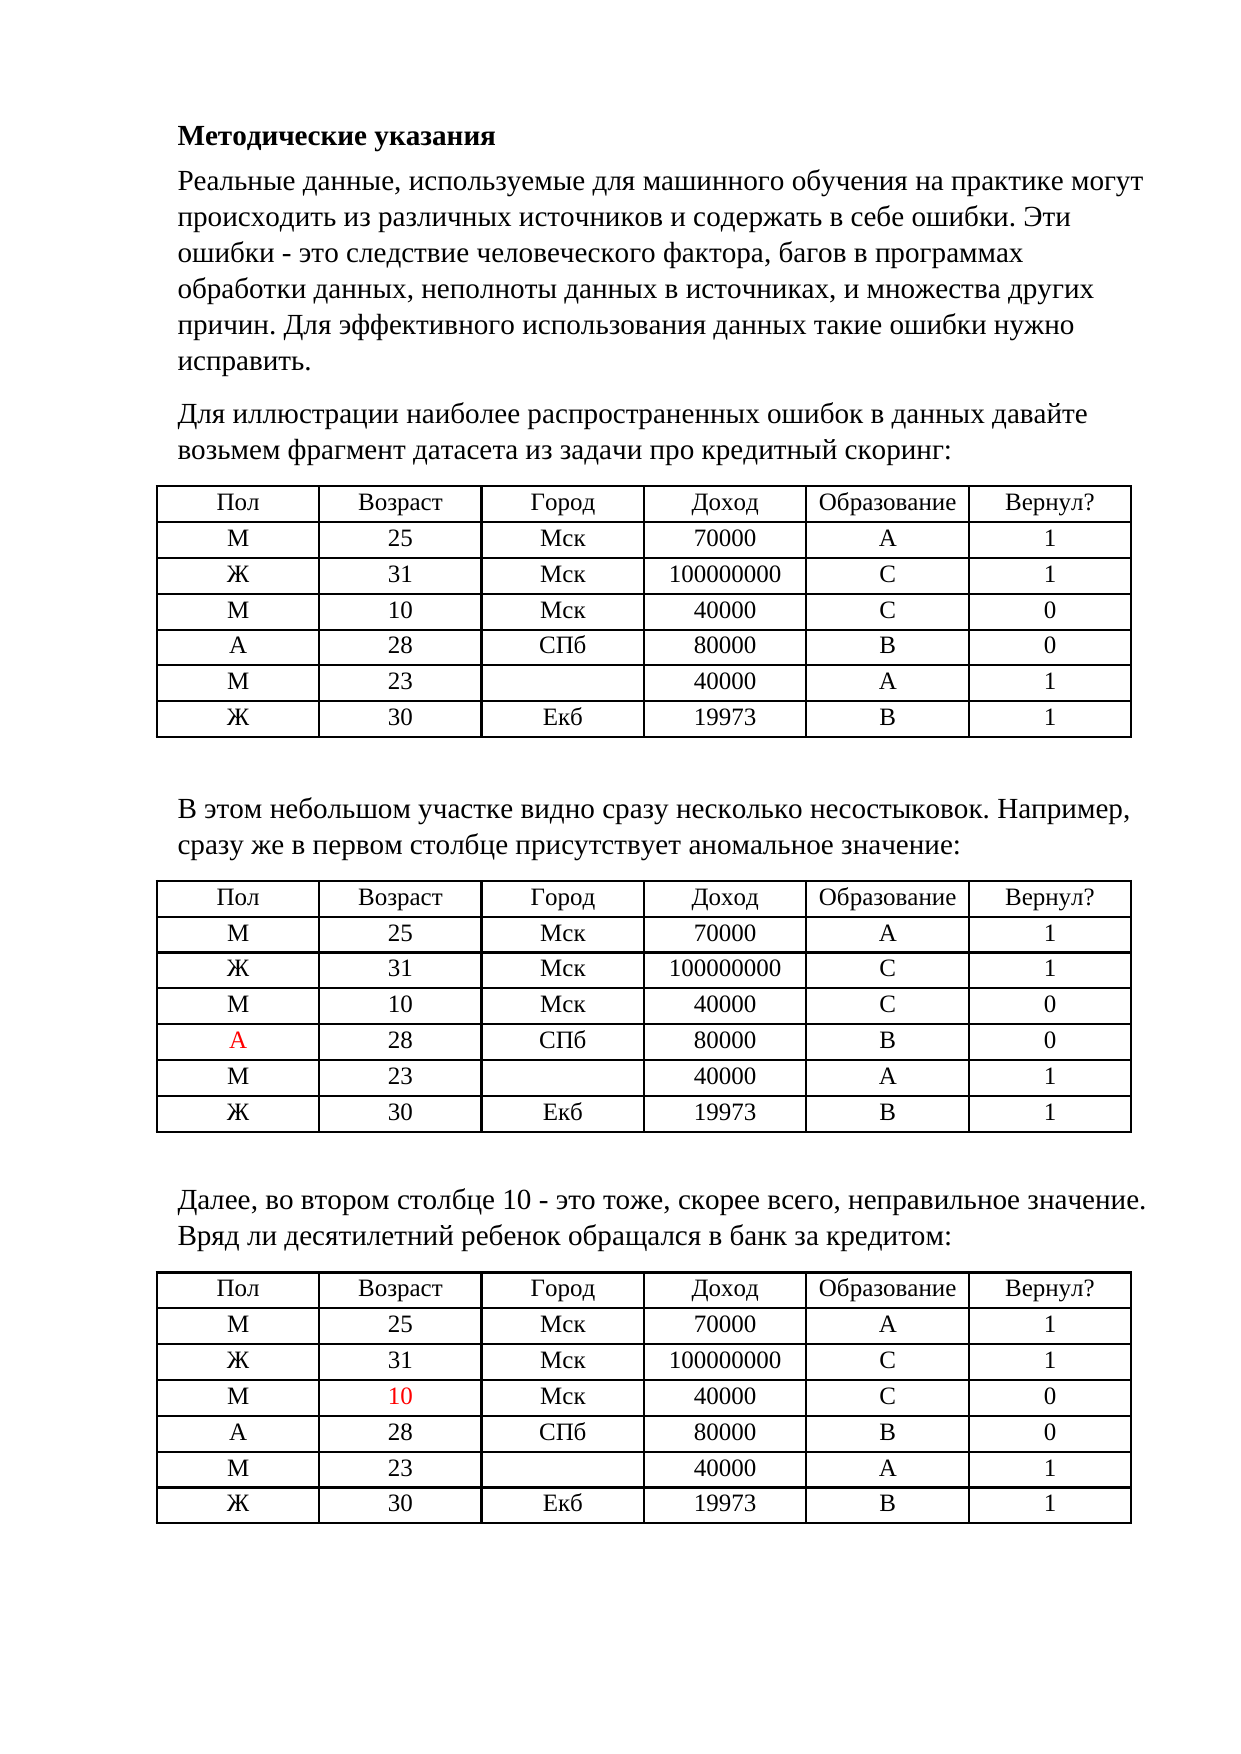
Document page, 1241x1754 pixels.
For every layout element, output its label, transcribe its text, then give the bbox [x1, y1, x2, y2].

table_cell [483, 666, 643, 700]
table_cell 80000 [645, 1417, 805, 1451]
table_cell 25 [320, 1309, 480, 1343]
table_cell 70000 [645, 918, 805, 951]
table_header Возраст [320, 882, 480, 916]
table_cell 0 [970, 989, 1130, 1023]
table_cell М [158, 1061, 318, 1095]
table_header Образование [807, 487, 968, 521]
table_cell 31 [320, 559, 480, 593]
table_cell 10 [320, 1381, 480, 1415]
table_cell 28 [320, 631, 480, 664]
table_cell C [807, 954, 968, 987]
table_cell 30 [320, 702, 480, 736]
table_cell 31 [320, 954, 480, 987]
table_header Возраст [320, 1274, 480, 1307]
table_cell 25 [320, 918, 480, 951]
table_cell 30 [320, 1489, 480, 1522]
table_header Пол [158, 487, 318, 521]
table_header Пол [158, 882, 318, 916]
table_cell A [807, 523, 968, 557]
table_header Образование [807, 1274, 968, 1307]
table_cell 1 [970, 954, 1130, 987]
table_cell C [807, 1345, 968, 1379]
table_header Возраст [320, 487, 480, 521]
table_cell Мск [483, 918, 643, 951]
table_cell C [807, 595, 968, 628]
table_cell 40000 [645, 989, 805, 1023]
table_cell Ж [158, 559, 318, 593]
table_cell Екб [483, 1097, 643, 1131]
table_cell Ж [158, 1489, 318, 1522]
table_cell М [158, 595, 318, 628]
table_header Образование [807, 882, 968, 916]
table_cell 1 [970, 523, 1130, 557]
table_cell 1 [970, 666, 1130, 700]
table_cell C [807, 559, 968, 593]
table_cell Екб [483, 1489, 643, 1522]
table_cell 30 [320, 1097, 480, 1131]
table_cell Екб [483, 702, 643, 736]
table_cell Мск [483, 595, 643, 628]
table_cell C [807, 989, 968, 1023]
table_cell 10 [320, 989, 480, 1023]
table_cell М [158, 1453, 318, 1486]
table_cell B [807, 1417, 968, 1451]
table_cell 23 [320, 1061, 480, 1095]
table_cell B [807, 702, 968, 736]
table_cell 100000000 [645, 559, 805, 593]
table_cell 40000 [645, 1061, 805, 1095]
table_cell 1 [970, 1345, 1130, 1379]
table_cell М [158, 918, 318, 951]
table_cell 80000 [645, 1025, 805, 1059]
table_cell М [158, 1309, 318, 1343]
table_cell СПб [483, 1025, 643, 1059]
table_cell 1 [970, 1097, 1130, 1131]
table_cell Мск [483, 954, 643, 987]
table_cell Мск [483, 1309, 643, 1343]
table_cell СПб [483, 1417, 643, 1451]
table_cell 23 [320, 666, 480, 700]
table_cell 0 [970, 631, 1130, 664]
table_cell C [807, 1381, 968, 1415]
table_cell Ж [158, 954, 318, 987]
table_cell 0 [970, 1417, 1130, 1451]
table_cell 0 [970, 595, 1130, 628]
table_cell А [158, 1417, 318, 1451]
table_cell М [158, 666, 318, 700]
table_cell B [807, 631, 968, 664]
table_header Вернул? [970, 1274, 1130, 1307]
table_cell А [158, 631, 318, 664]
table_cell 19973 [645, 1097, 805, 1131]
table_cell М [158, 989, 318, 1023]
table_cell 1 [970, 918, 1130, 951]
table_cell 10 [320, 595, 480, 628]
table_cell B [807, 1097, 968, 1131]
table_cell СПб [483, 631, 643, 664]
table_cell М [158, 523, 318, 557]
table_cell 25 [320, 523, 480, 557]
table_cell Ж [158, 1345, 318, 1379]
table_cell Ж [158, 1097, 318, 1131]
table_cell 70000 [645, 523, 805, 557]
table_cell 28 [320, 1417, 480, 1451]
table_cell 80000 [645, 631, 805, 664]
table_cell Мск [483, 559, 643, 593]
table_cell 1 [970, 702, 1130, 736]
table_header Город [483, 882, 643, 916]
table_cell A [807, 1453, 968, 1486]
table_cell 1 [970, 1061, 1130, 1095]
table_header Доход [645, 487, 805, 521]
table_cell А [158, 1025, 318, 1059]
text Далее, во втором столбце 10 - это тоже, скорее всего, неправильное значение. Вряд ли десятилетний ребенок обращался в банк за кредитом: [177, 1182, 1152, 1252]
table_header Пол [158, 1274, 318, 1307]
table_cell B [807, 1025, 968, 1059]
table_cell Мск [483, 1381, 643, 1415]
table_cell М [158, 1381, 318, 1415]
table_cell 40000 [645, 595, 805, 628]
table_cell 19973 [645, 1489, 805, 1522]
table_cell 70000 [645, 1309, 805, 1343]
table_cell A [807, 918, 968, 951]
text Для иллюстрации наиболее распространенных ошибок в данных давайте возьмем фрагмент датасета из задачи про кредитный скоринг: [177, 396, 1152, 466]
table_cell A [807, 1309, 968, 1343]
table_cell 1 [970, 1309, 1130, 1343]
table_header Вернул? [970, 882, 1130, 916]
text В этом небольшом участке видно сразу несколько несостыковок. Например, сразу же в первом столбце присутствует аномальное значение: [177, 791, 1152, 861]
table_cell A [807, 666, 968, 700]
table_cell 1 [970, 1489, 1130, 1522]
table_cell Ж [158, 702, 318, 736]
table_cell 40000 [645, 1381, 805, 1415]
table_cell 1 [970, 559, 1130, 593]
table_cell 40000 [645, 1453, 805, 1486]
table_header Вернул? [970, 487, 1130, 521]
table_cell Мск [483, 1345, 643, 1379]
table_cell 40000 [645, 666, 805, 700]
table_cell [483, 1453, 643, 1486]
table_cell B [807, 1489, 968, 1522]
table_cell [483, 1061, 643, 1095]
table_cell 1 [970, 1453, 1130, 1486]
table_header Город [483, 1274, 643, 1307]
table_cell 19973 [645, 702, 805, 736]
subtitle Методические указания [177, 118, 1152, 152]
table_header Доход [645, 1274, 805, 1307]
text Реальные данные, используемые для машинного обучения на практике могут происходить из различных источников и содержать в себе ошибки. Эти ошибки - это следствие человеческого фактора, багов в программах обработки данных, неполноты данных в источниках, и множества других причин. Для эффективного использования данных такие ошибки нужно исправить. [177, 163, 1152, 377]
table_header Доход [645, 882, 805, 916]
table_cell 28 [320, 1025, 480, 1059]
table_header Город [483, 487, 643, 521]
table_cell 23 [320, 1453, 480, 1486]
table_cell A [807, 1061, 968, 1095]
table_cell 100000000 [645, 1345, 805, 1379]
table_cell Мск [483, 523, 643, 557]
table_cell 100000000 [645, 954, 805, 987]
table_cell 0 [970, 1381, 1130, 1415]
table_cell Мск [483, 989, 643, 1023]
table_cell 31 [320, 1345, 480, 1379]
table_cell 0 [970, 1025, 1130, 1059]
